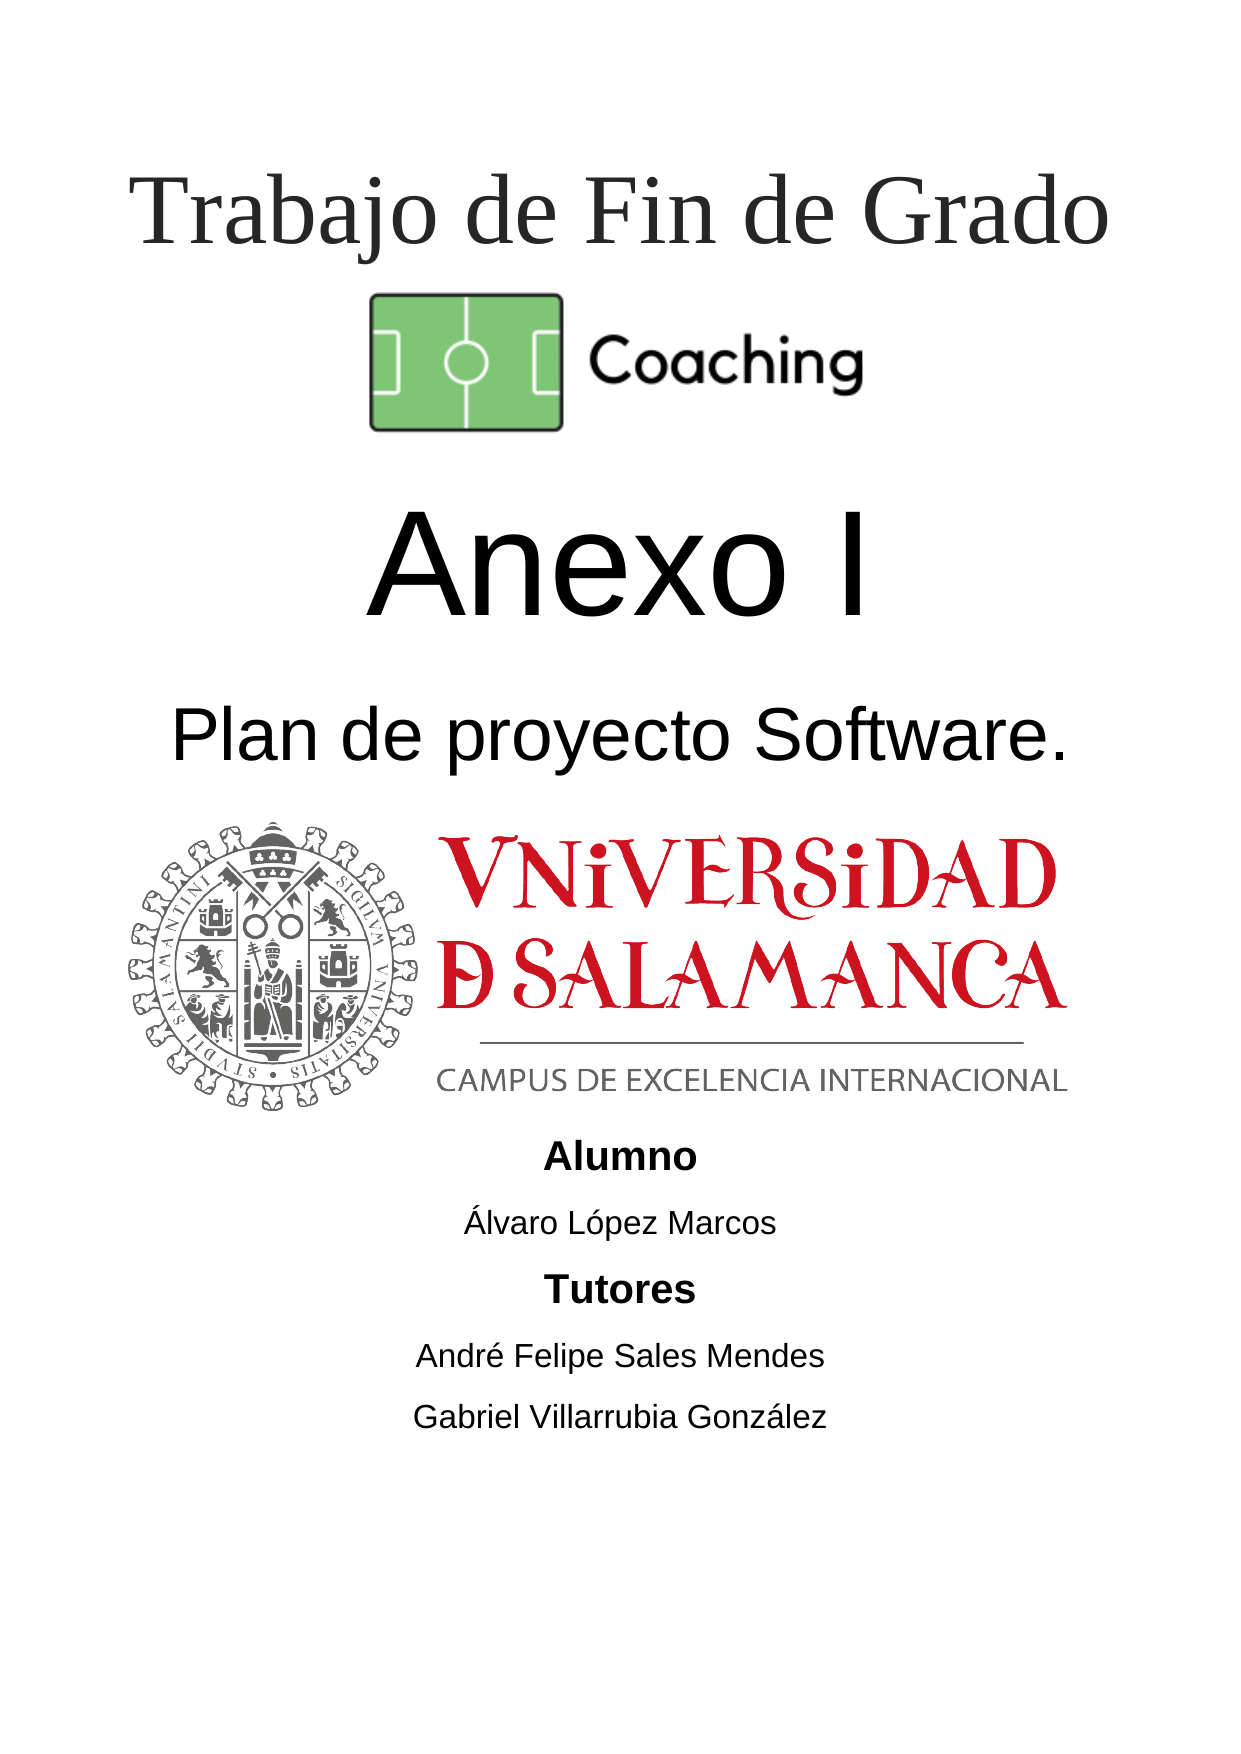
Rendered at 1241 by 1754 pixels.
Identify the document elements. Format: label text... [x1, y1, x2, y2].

text André Felipe Sales Mendes [112, 1336, 1128, 1374]
text Álvaro López Marcos [112, 1203, 1128, 1242]
text Gabriel Villarrubia González [112, 1397, 1128, 1435]
title Trabajo de Fin de Grado [112, 150, 1128, 265]
text Plan de proyecto Software. [112, 689, 1128, 776]
picture [307, 265, 933, 454]
picture [112, 806, 1084, 1127]
text Anexo I [112, 474, 1128, 647]
text Tutores [112, 1264, 1128, 1312]
